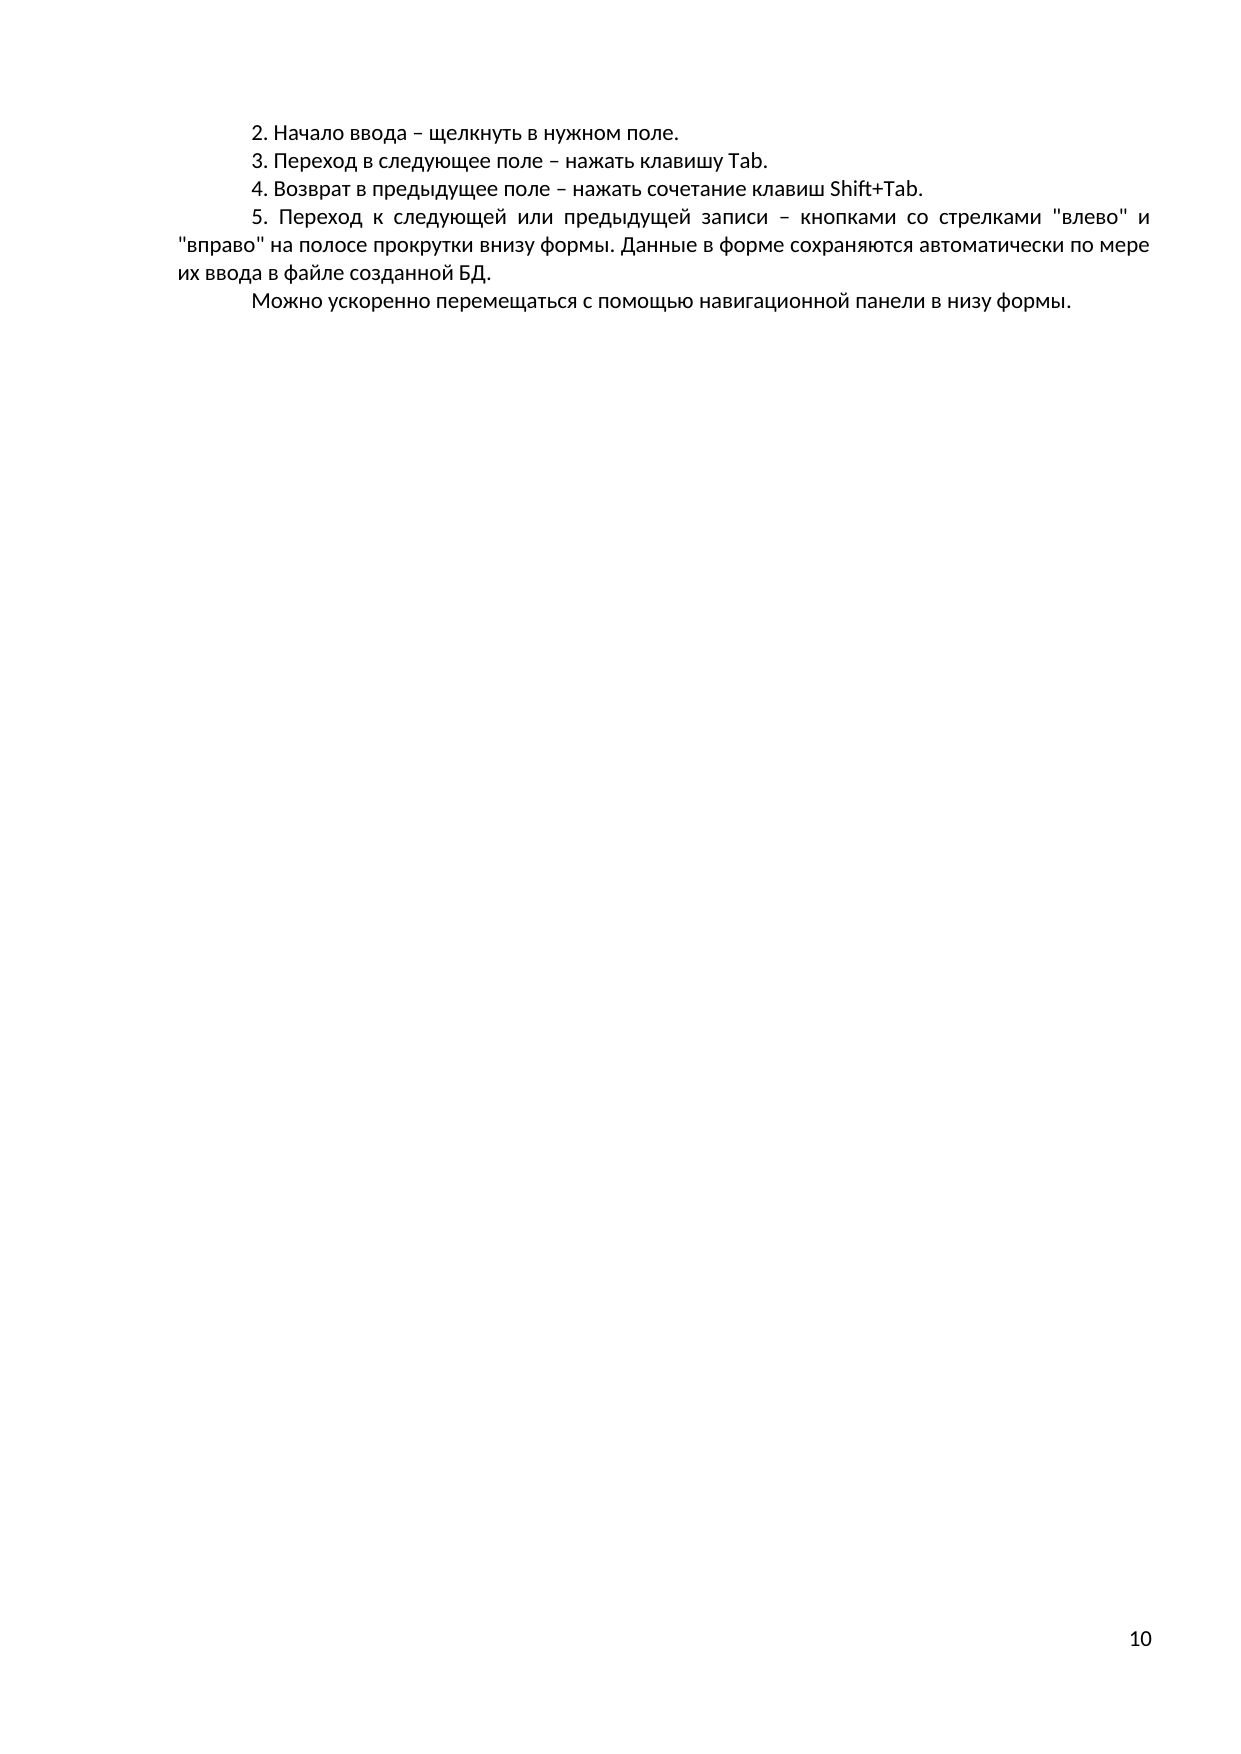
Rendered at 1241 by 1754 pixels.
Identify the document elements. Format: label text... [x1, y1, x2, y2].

text 3. Переход в следующее поле – нажать клавишу Tab. [177, 146, 1152, 174]
text 5. Переход к следующей или предыдущей записи – кнопками со стрелками "влево" и "вправо" на полосе прокрутки внизу формы. Данные в форме сохраняются автоматически по мере их ввода в файле созданной БД. [177, 202, 1152, 286]
text 2. Начало ввода – щелкнуть в нужном поле. [177, 118, 1152, 146]
text Можно ускоренно перемещаться с помощью навигационной панели в низу формы. [177, 286, 1152, 314]
text 4. Возврат в предыдущее поле – нажать сочетание клавиш Shift+Tab. [177, 174, 1152, 202]
